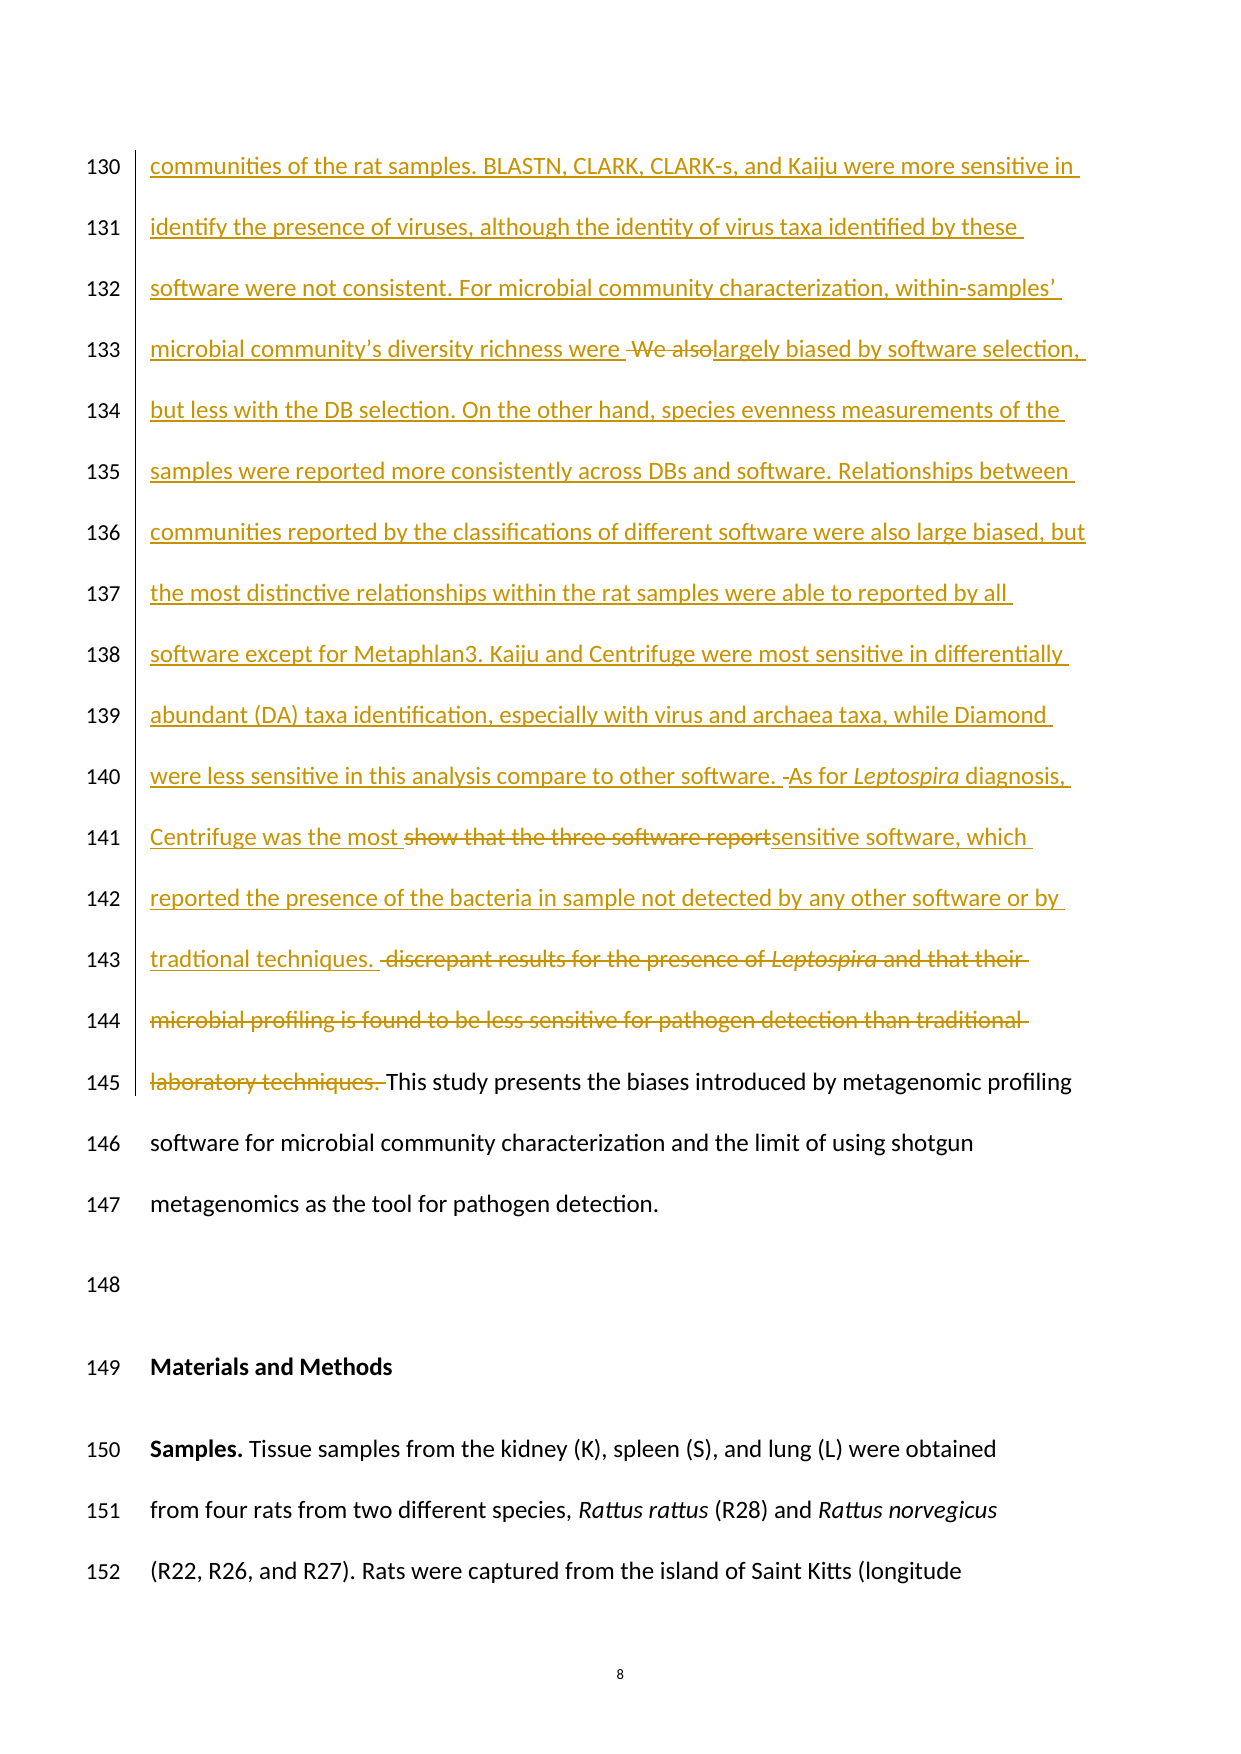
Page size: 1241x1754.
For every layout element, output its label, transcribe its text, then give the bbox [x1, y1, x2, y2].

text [150, 1433, 1040, 1586]
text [150, 150, 1090, 1218]
text Materials and Methods [150, 1351, 1090, 1382]
